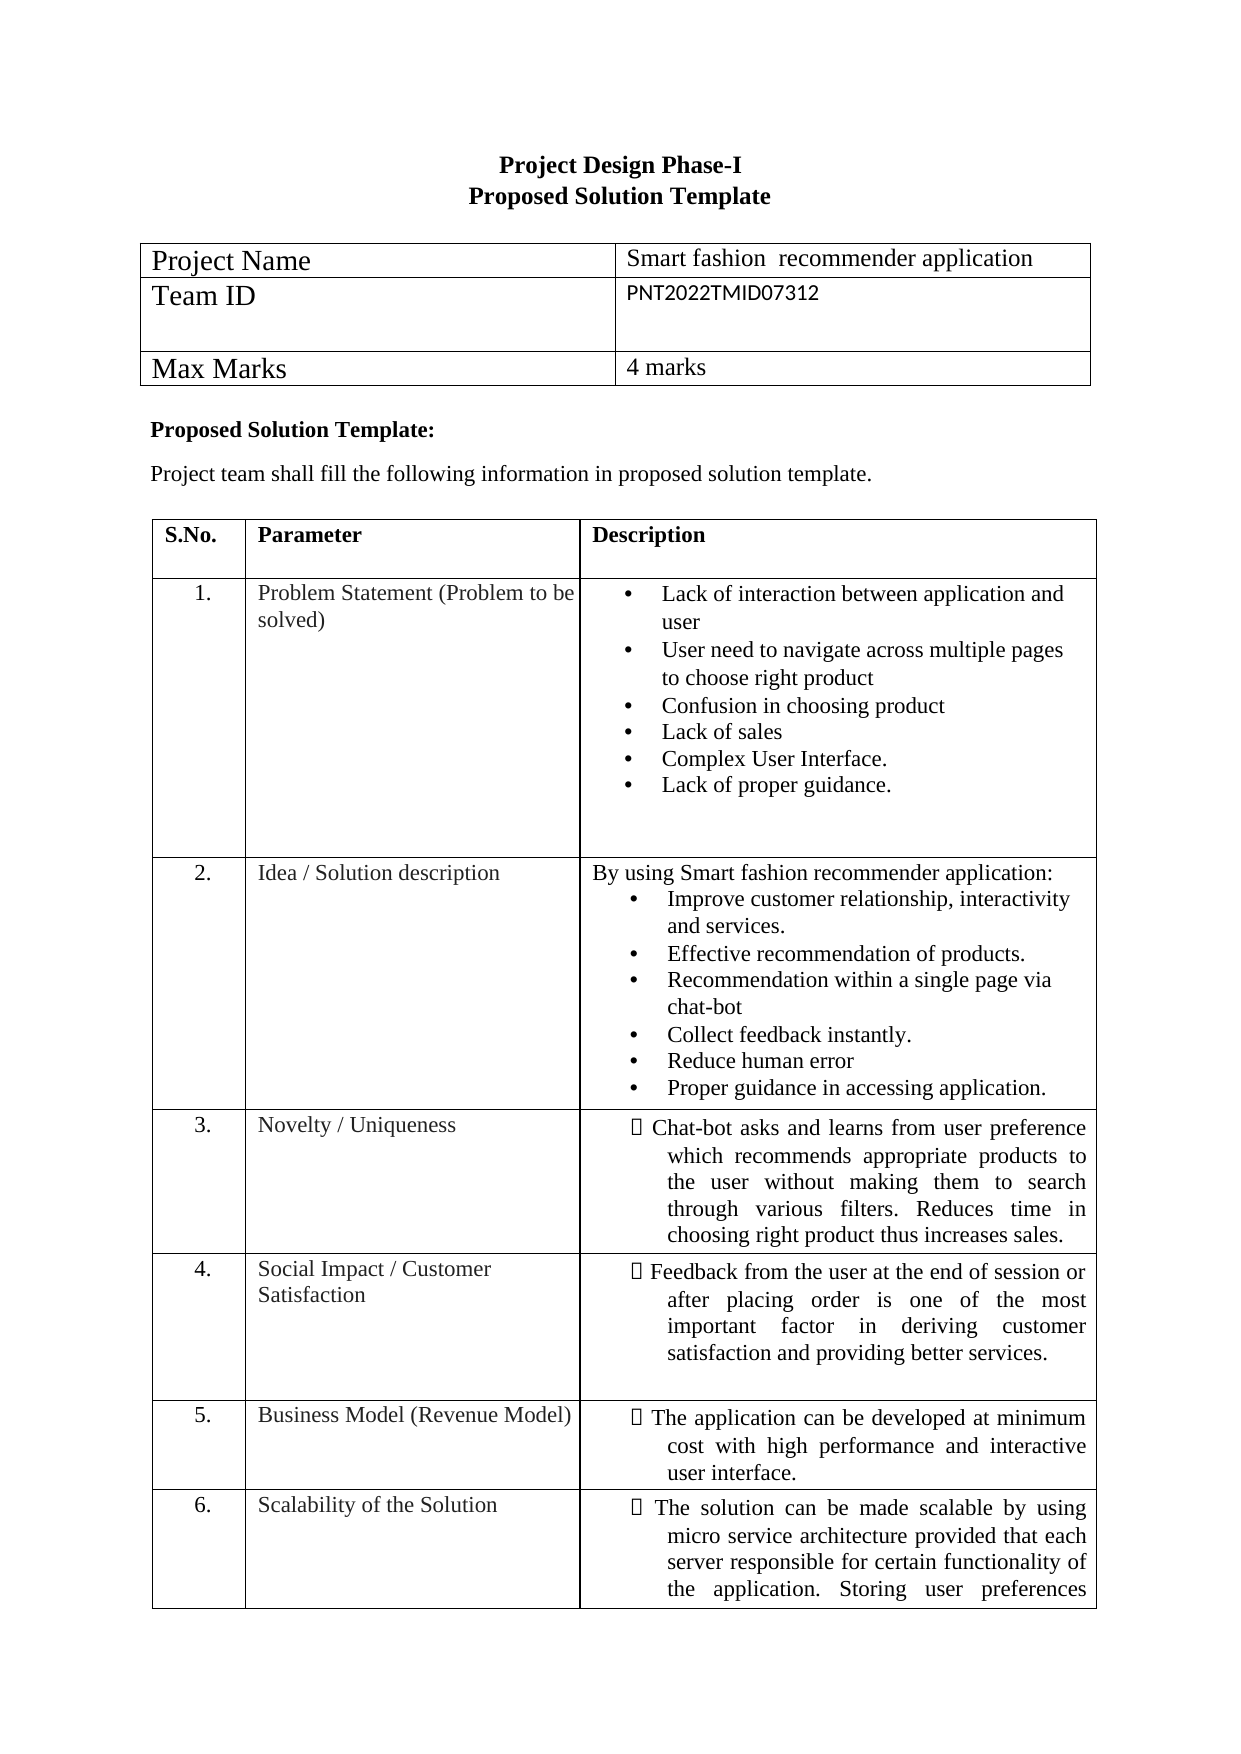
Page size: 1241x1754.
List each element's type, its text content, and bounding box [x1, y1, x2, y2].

table_cell 2. [153, 858, 245, 1109]
text Proposed Solution Template: [150, 416, 1090, 443]
table_cell 3. [153, 1110, 245, 1253]
table_cell Problem Statement (Problem to be solved) [246, 579, 579, 857]
table_cell  Chat-bot asks and learns from user preference which recommends appropriate products to the user without making them to search through various filters. Reduces time in choosing right product thus increases sales. [581, 1110, 1096, 1253]
table_header S.No. [153, 520, 245, 578]
text Proposed Solution Template [468, 181, 1090, 210]
table_cell 4 marks [616, 352, 1090, 385]
table_cell Business Model (Revenue Model) [246, 1401, 579, 1489]
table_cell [581, 1490, 1096, 1608]
table_cell By using Smart fashion recommender application: Improve customer relationship, interactivity and services. Effective recommendation of products. Recommendation within a single page via chat-bot Collect feedback instantly. Reduce human error Proper guidance in accessing application. [581, 858, 1096, 1109]
table_cell Team ID [141, 278, 615, 351]
table_header Description [581, 520, 1096, 578]
table_cell 5. [153, 1401, 245, 1489]
text Project Design Phase-I [499, 150, 1090, 179]
text Project team shall fill the following information in proposed solution template. [150, 461, 1090, 487]
table_cell 1. [153, 579, 245, 857]
table_cell 4. [153, 1254, 245, 1400]
table_header Smart fashion recommender application [616, 244, 1090, 277]
table_cell Idea / Solution description [246, 858, 579, 1109]
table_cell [246, 1490, 579, 1608]
table_cell  Feedback from the user at the end of session or after placing order is one of the most important factor in deriving customer satisfaction and providing better services. [581, 1254, 1096, 1400]
table_cell Novelty / Uniqueness [246, 1110, 579, 1253]
table_cell PNT2022TMID07312 [616, 278, 1090, 351]
table_cell Max Marks [141, 352, 615, 385]
table_cell Lack of interaction between application and user User need to navigate across multiple pages to choose right product Confusion in choosing product Lack of sales Complex User Interface. Lack of proper guidance. [581, 579, 1096, 857]
table_cell  The application can be developed at minimum cost with high performance and interactive user interface. [581, 1401, 1096, 1489]
table_header Project Name [141, 244, 615, 277]
table_cell Social Impact / Customer Satisfaction [246, 1254, 579, 1400]
table_header Parameter [246, 520, 579, 578]
table_cell 6. [153, 1490, 245, 1608]
